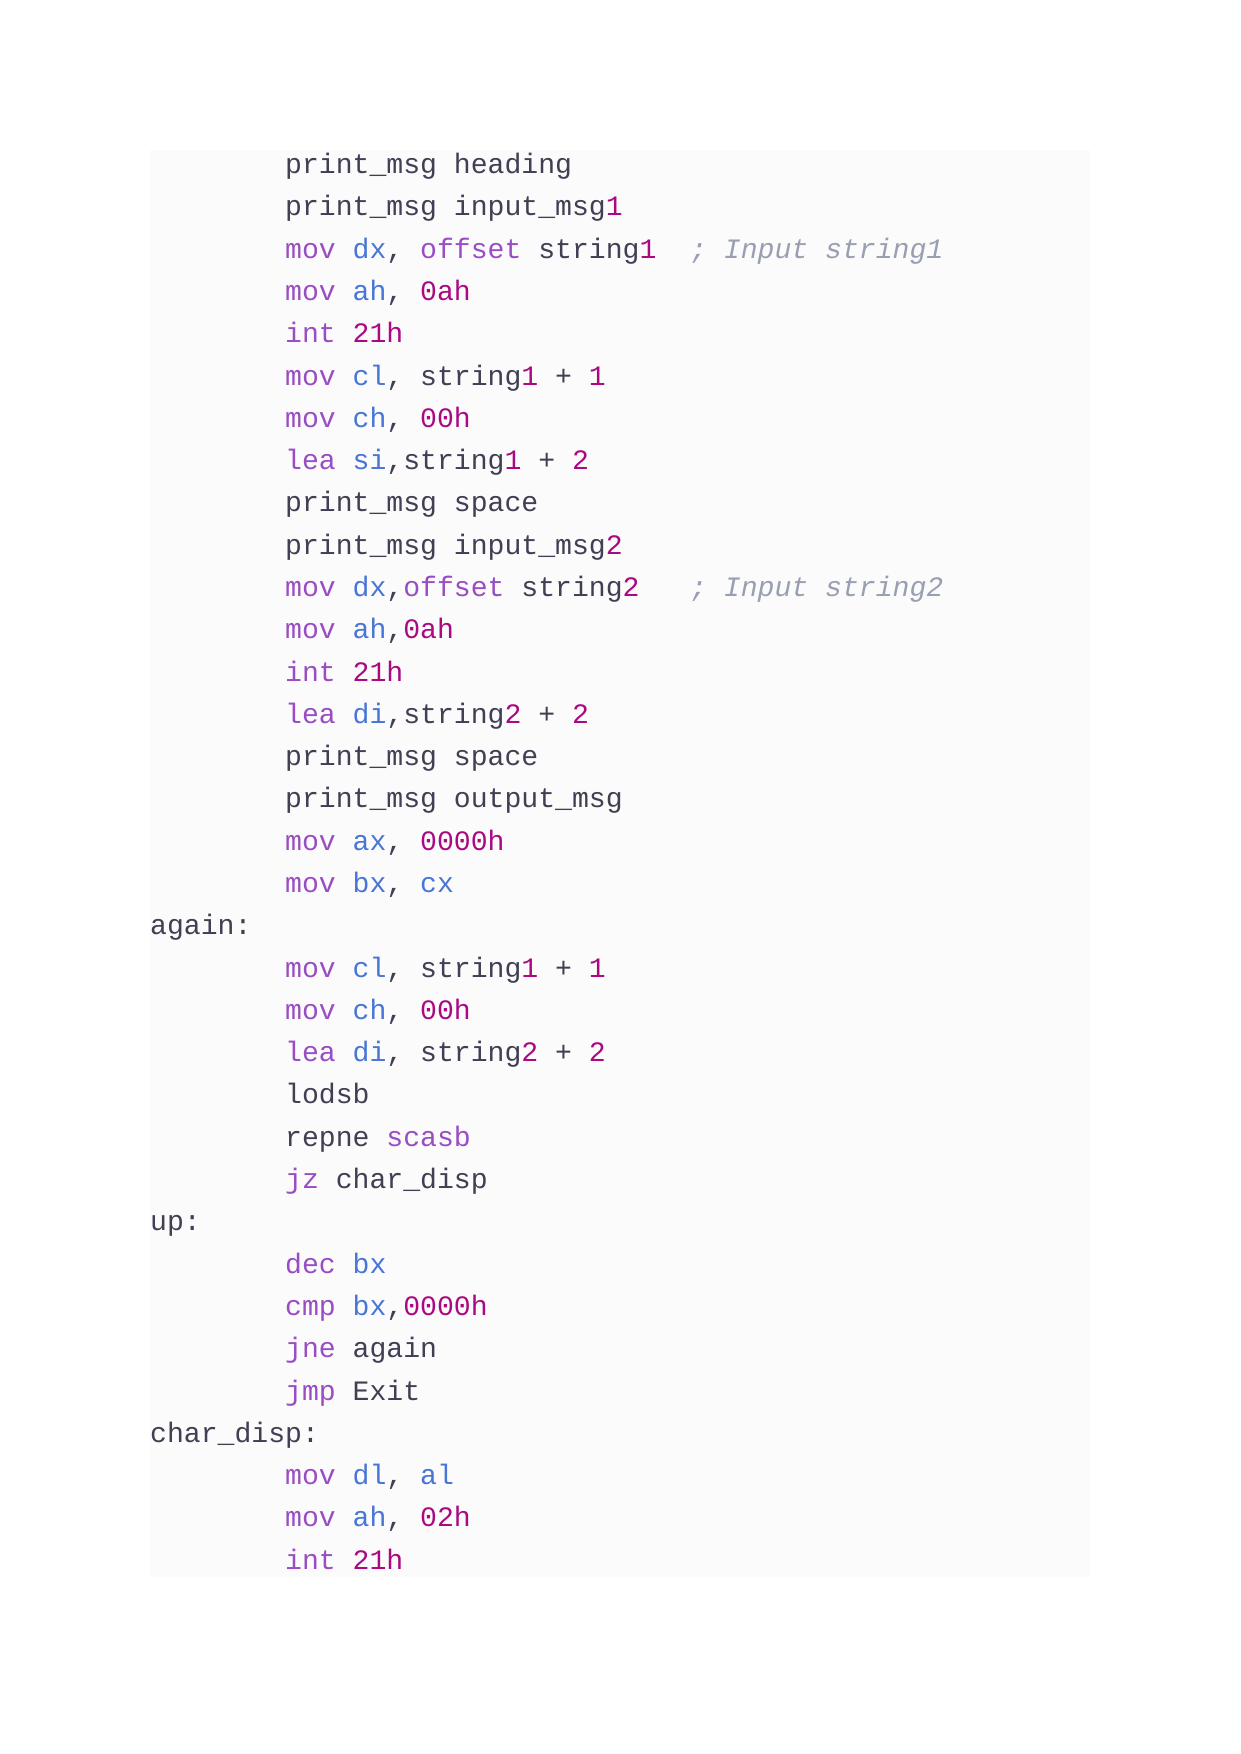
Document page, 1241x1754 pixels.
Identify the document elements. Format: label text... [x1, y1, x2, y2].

text up: [150, 1207, 1090, 1239]
text mov bx, cx [150, 869, 1090, 901]
text lea si,string1 + 2 [150, 446, 1090, 478]
text mov dx,offset string2 ; Input string2 [150, 573, 1090, 605]
text int 21h [150, 319, 1090, 351]
text int 21h [150, 1546, 1090, 1577]
text print_msg heading [150, 150, 1090, 182]
text print_msg space [150, 488, 1090, 520]
text mov ah,0ah [150, 615, 1090, 647]
text jne again [150, 1334, 1090, 1366]
text mov ax, 0000h [150, 827, 1090, 858]
text jmp Exit [150, 1376, 1090, 1408]
text int 21h [150, 657, 1090, 689]
text again: [150, 911, 1090, 943]
text mov ch, 00h [150, 404, 1090, 436]
text mov cl, string1 + 1 [150, 361, 1090, 393]
text mov ch, 00h [150, 996, 1090, 1028]
text cmp bx,0000h [150, 1292, 1090, 1324]
text print_msg space [150, 742, 1090, 774]
text mov ah, 0ah [150, 277, 1090, 309]
text dec bx [150, 1249, 1090, 1281]
text print_msg input_msg2 [150, 531, 1090, 562]
text lodsb [150, 1080, 1090, 1112]
text lea di,string2 + 2 [150, 700, 1090, 732]
text mov dx, offset string1 ; Input string1 [150, 234, 1090, 266]
text repne scasb [150, 1123, 1090, 1154]
text char_disp: [150, 1419, 1090, 1451]
text print_msg output_msg [150, 784, 1090, 816]
text mov cl, string1 + 1 [150, 953, 1090, 985]
text lea di, string2 + 2 [150, 1038, 1090, 1070]
text jz char_disp [150, 1165, 1090, 1197]
text mov dl, al [150, 1461, 1090, 1493]
text print_msg input_msg1 [150, 192, 1090, 224]
text mov ah, 02h [150, 1503, 1090, 1535]
